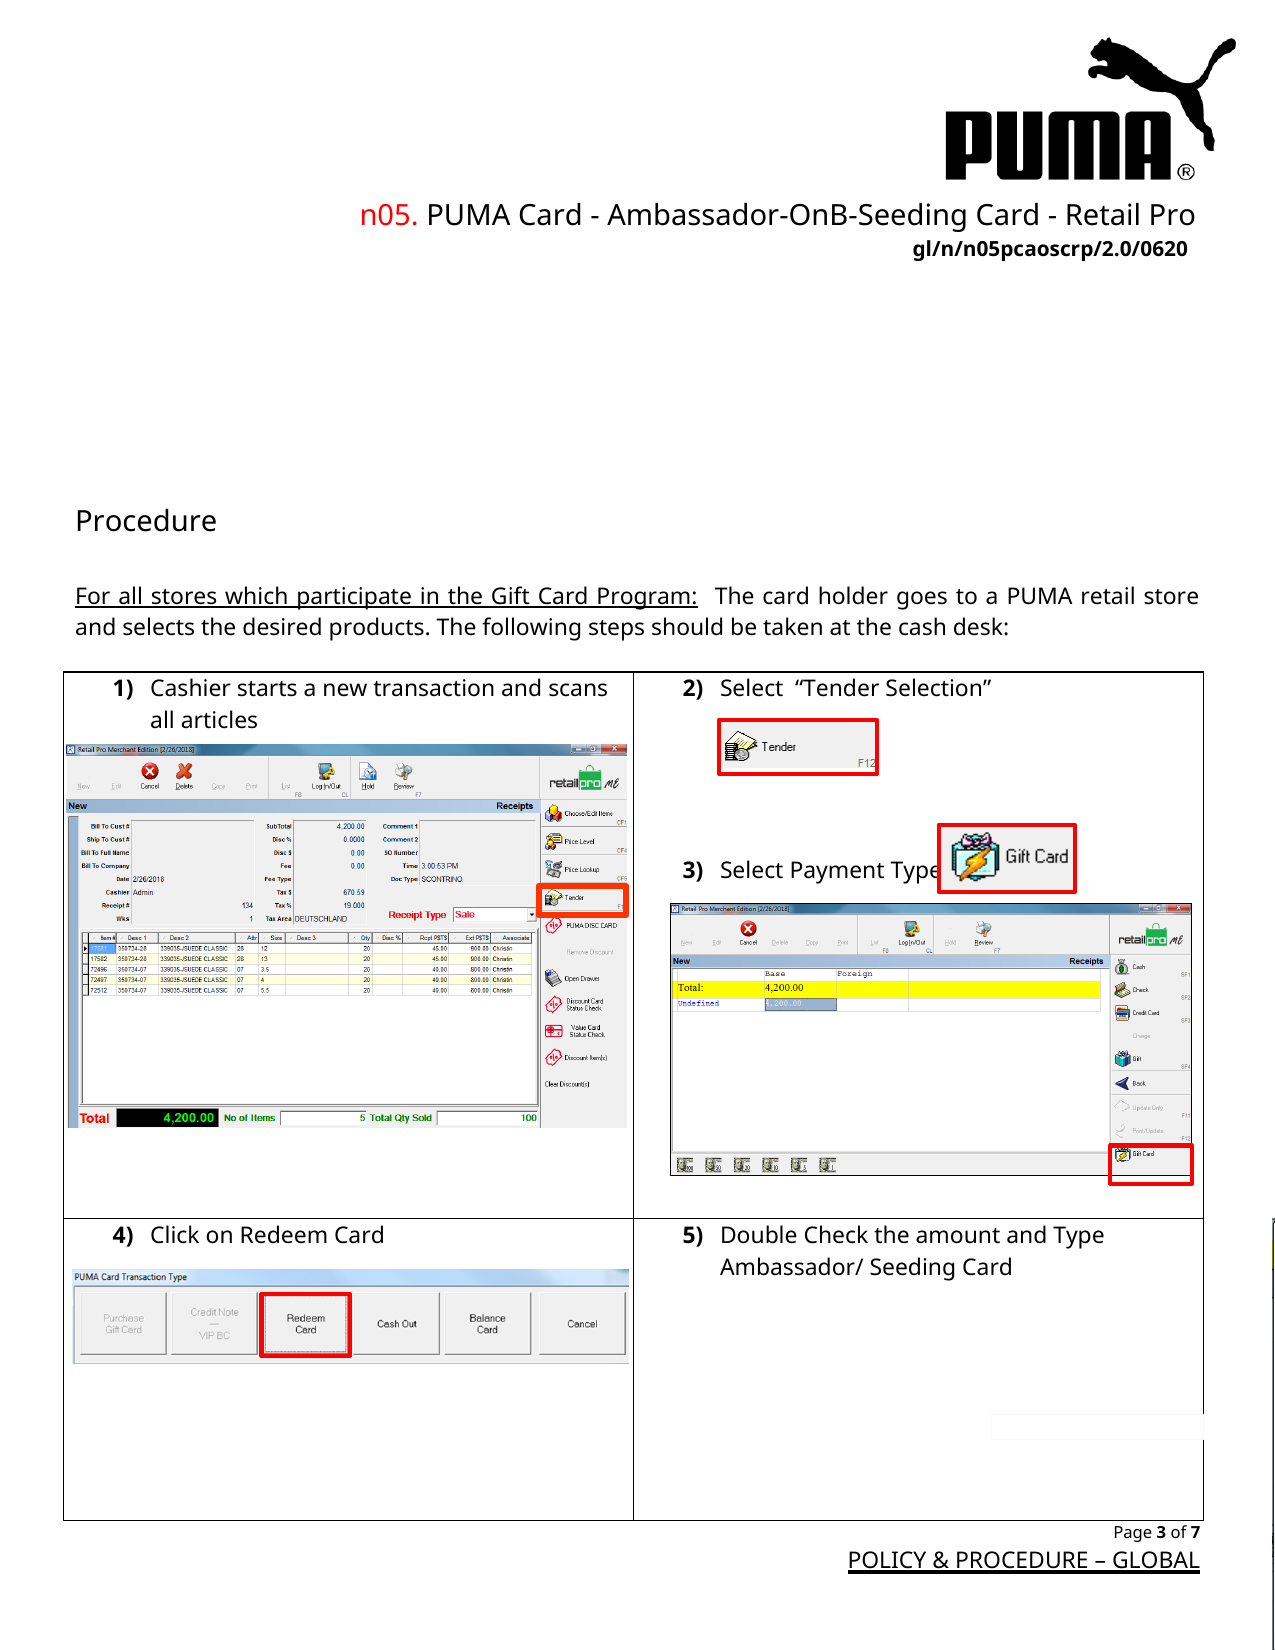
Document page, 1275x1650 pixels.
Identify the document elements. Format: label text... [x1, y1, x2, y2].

table_cell Click on Redeem Card [64, 1219, 633, 1520]
table_header Select “Tender Selection” Select Payment Type: [634, 673, 1203, 1218]
picture [671, 904, 1191, 1175]
picture [941, 828, 1073, 889]
text Procedure [75, 500, 1200, 540]
text For all stores which participate in the Gift Card Program: The card holder goes to a PUMA retail store and selects the desired products. The following steps should be taken at the cash desk: [75, 580, 1200, 642]
table_header Cashier starts a new transaction and scans all articles [64, 673, 633, 1218]
table_cell Double Check the amount and Type Ambassador/ Seeding Card [634, 1219, 1203, 1520]
picture [1112, 1148, 1190, 1175]
picture [721, 722, 875, 768]
picture [945, 37, 1236, 180]
